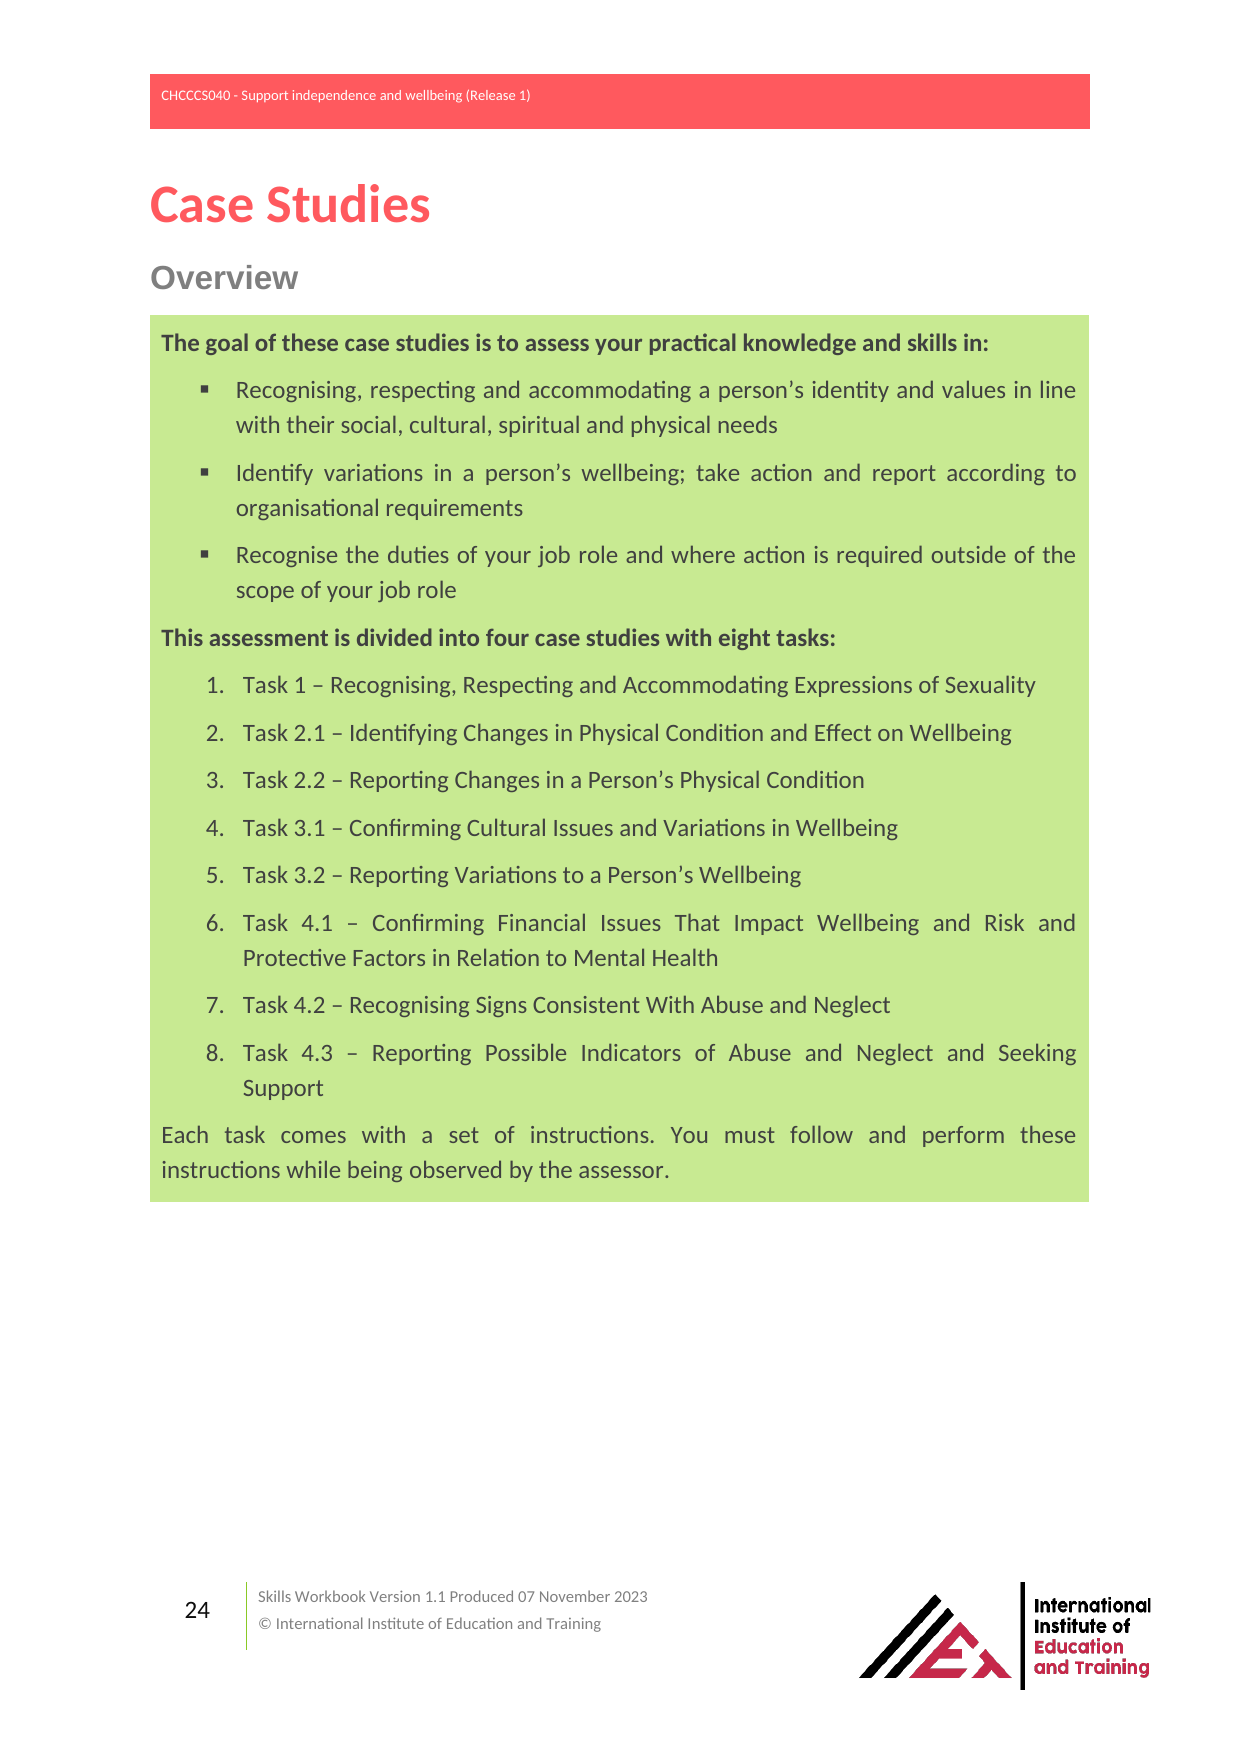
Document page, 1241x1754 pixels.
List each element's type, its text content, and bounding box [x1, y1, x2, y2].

table_header The goal of these case studies is to assess your practical knowledge and skills in: Recognising, respecting and accommodating a person’s identity and values in line with their social, cultural, spiritual and physical needs Identify variations in a person’s wellbeing; take action and report according to organisational requirements Recognise the duties of your job role and where action is required outside of the scope of your job role This assessment is divided into four case studies with eight tasks: Task 1 – Recognising, Respecting and Accommodating Expressions of Sexuality Task 2.1 – Identifying Changes in Physical Condition and Effect on Wellbeing Task 2.2 – Reporting Changes in a Person’s Physical Condition Task 3.1 – Confirming Cultural Issues and Variations in Wellbeing Task 3.2 – Reporting Variations to a Person’s Wellbeing Task 4.1 – Confirming Financial Issues That Impact Wellbeing and Risk and Protective Factors in Relation to Mental Health Task 4.2 – Recognising Signs Consistent With Abuse and Neglect Task 4.3 – Reporting Possible Indicators of Abuse and Neglect and Seeking Support Each task comes with a set of instructions. You must follow and perform these instructions while being observed by the assessor. [150, 315, 1089, 1202]
picture [858, 1582, 1151, 1690]
subtitle Overview [150, 258, 1090, 296]
subtitle Case Studies [150, 169, 1090, 236]
